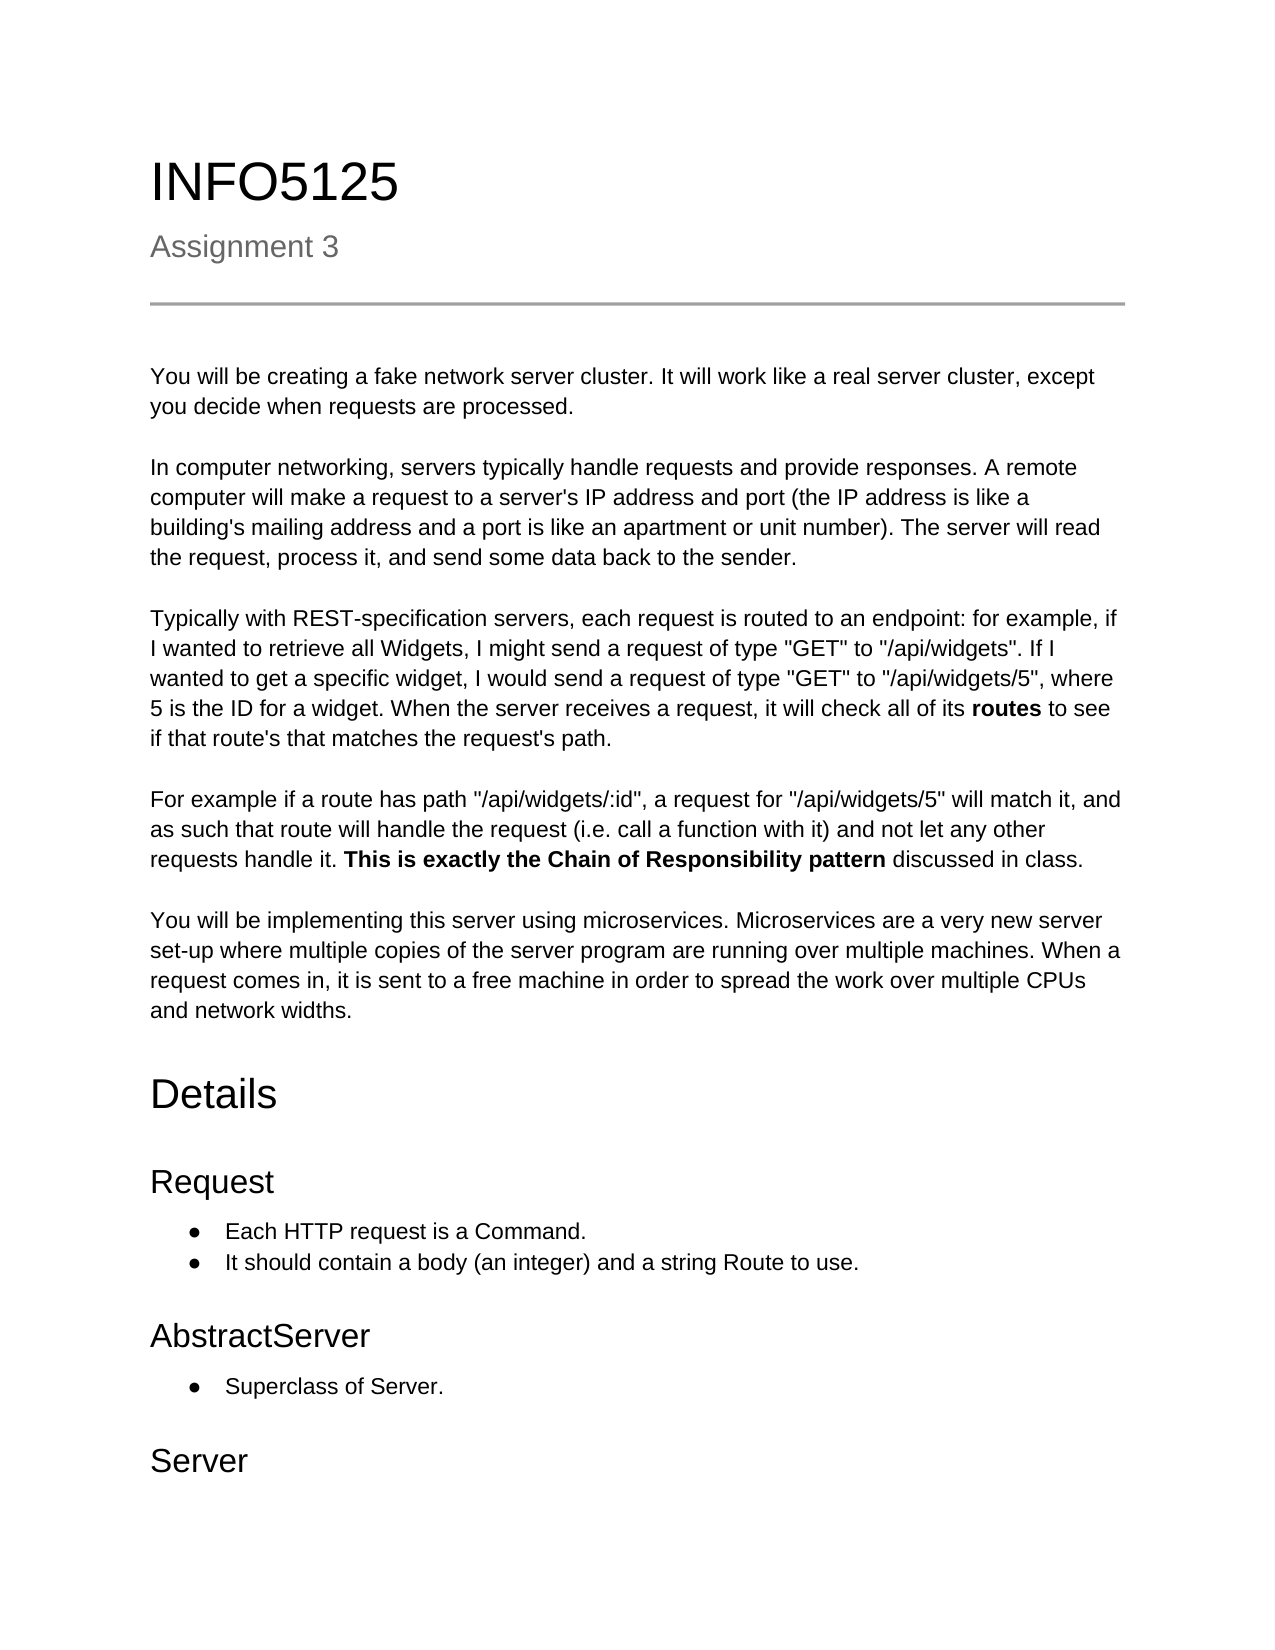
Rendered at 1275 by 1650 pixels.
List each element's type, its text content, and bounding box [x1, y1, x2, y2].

subtitle Request [150, 1162, 1125, 1200]
subtitle Server [150, 1441, 1125, 1479]
title INFO5125 [150, 150, 1125, 212]
list It should contain a body (an integer) and a string Route to use. [187, 1248, 1125, 1275]
text In computer networking, servers typically handle requests and provide responses. A remote computer will make a request to a server's IP address and port (the IP address is like a building's mailing address and a port is like an apartment or unit number). The server will read the request, process it, and send some data back to the sender. [150, 453, 1125, 570]
subtitle Assignment 3 [150, 228, 1125, 264]
text For example if a route has path "/api/widgets/:id", a request for "/api/widgets/5" will match it, and as such that route will handle the request (i.e. call a function with it) and not let any other requests handle it. This is exactly the Chain of Responsibility pattern discussed in class. [150, 786, 1125, 872]
subtitle Details [150, 1069, 1125, 1117]
list Superclass of Server. [187, 1373, 1125, 1399]
subtitle AbstractServer [150, 1316, 1125, 1355]
text You will be creating a fake network server cluster. It will work like a real server cluster, except you decide when requests are processed. [150, 363, 1125, 419]
text Typically with REST-specification servers, each request is routed to an endpoint: for example, if I wanted to retrieve all Widgets, I might send a request of type "GET" to "/api/widgets". If I wanted to get a specific widget, I would send a request of type "GET" to "/api/widgets/5", where 5 is the ID for a widget. When the server receives a request, it will check all of its routes to see if that route's that matches the request's path. [150, 604, 1125, 752]
list Each HTTP request is a Command. [187, 1218, 1125, 1245]
text You will be implementing this server using microservices. Microservices are a very new server set-up where multiple copies of the server program are running over multiple machines. When a request comes in, it is sent to a free machine in order to spread the work over multiple CPUs and network widths. [150, 907, 1125, 1023]
